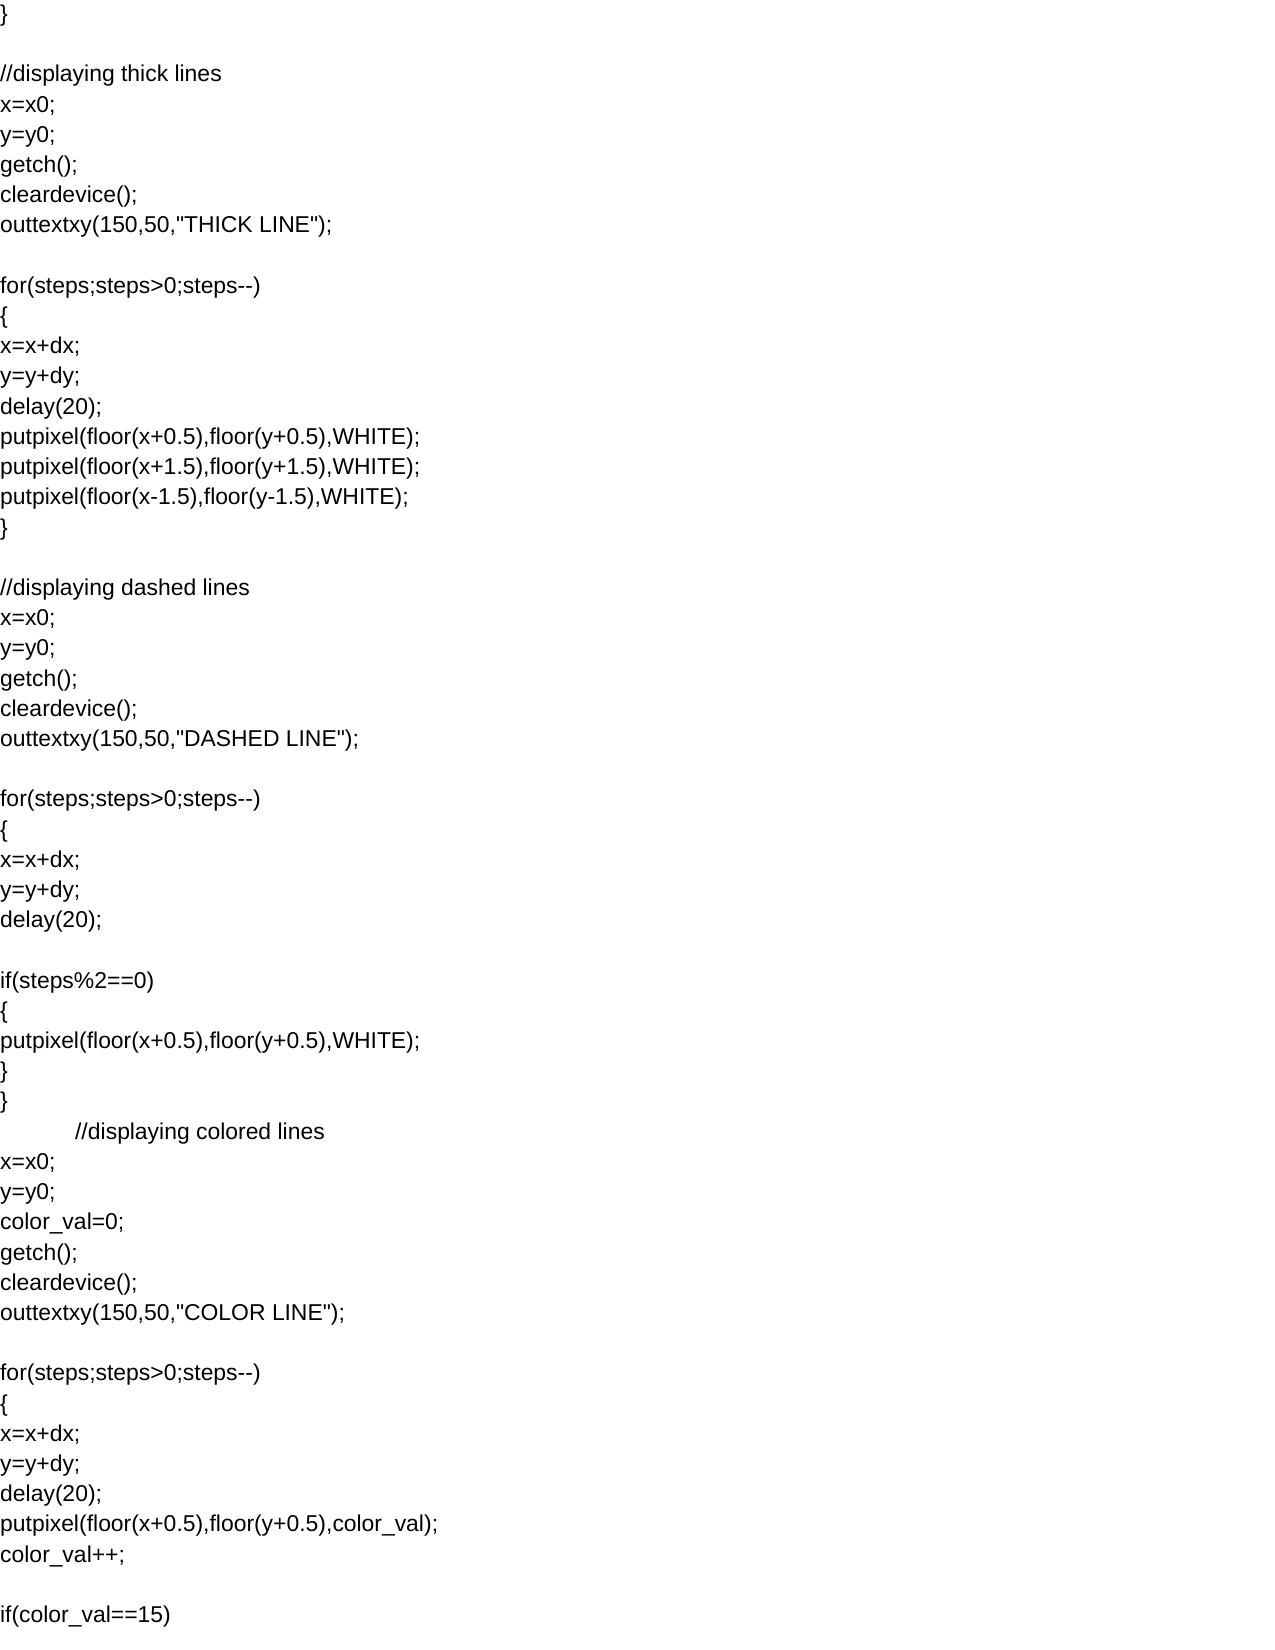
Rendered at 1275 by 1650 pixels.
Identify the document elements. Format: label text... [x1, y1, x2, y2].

text cleardevice(); [0, 695, 1275, 721]
text outtextxy(150,50,"DASHED LINE"); [0, 725, 1275, 751]
text cleardevice(); [0, 181, 1275, 208]
text delay(20); [0, 906, 1275, 933]
text //displaying thick lines [0, 60, 1275, 87]
text x=x+dx; [0, 332, 1275, 359]
text } [0, 0, 1275, 26]
text y=y0; [0, 1178, 1275, 1204]
text } [0, 1087, 1275, 1114]
text x=x+dx; [0, 846, 1275, 872]
text cleardevice(); [0, 1269, 1275, 1295]
text for(steps;steps>0;steps--) [0, 1359, 1275, 1386]
text getch(); [0, 1238, 1275, 1265]
text } [0, 1057, 1275, 1084]
text { [0, 816, 1275, 842]
text //displaying dashed lines [0, 574, 1275, 600]
text for(steps;steps>0;steps--) [0, 785, 1275, 812]
text x=x0; [0, 1148, 1275, 1174]
text x=x0; [0, 91, 1275, 117]
text y=y+dy; [0, 1450, 1275, 1476]
text { [0, 302, 1275, 328]
text y=y0; [0, 121, 1275, 147]
text if(steps%2==0) [0, 967, 1275, 993]
text { [0, 1389, 1275, 1416]
text putpixel(floor(x+0.5),floor(y+0.5),WHITE); [0, 423, 1275, 449]
text x=x+dx; [0, 1420, 1275, 1446]
text x=x0; [0, 604, 1275, 631]
text color_val=0; [0, 1208, 1275, 1235]
text putpixel(floor(x-1.5),floor(y-1.5),WHITE); [0, 483, 1275, 510]
text } [0, 513, 1275, 540]
text delay(20); [0, 393, 1275, 419]
text getch(); [0, 151, 1275, 177]
text y=y+dy; [0, 876, 1275, 902]
text { [0, 997, 1275, 1023]
text for(steps;steps>0;steps--) [0, 272, 1275, 298]
text y=y0; [0, 634, 1275, 661]
text outtextxy(150,50,"COLOR LINE"); [0, 1299, 1275, 1325]
text color_val++; [0, 1541, 1275, 1567]
text y=y+dy; [0, 362, 1275, 389]
text delay(20); [0, 1480, 1275, 1507]
text outtextxy(150,50,"THICK LINE"); [0, 211, 1275, 238]
text if(color_val==15) [0, 1601, 1275, 1627]
text //displaying colored lines [0, 1118, 1275, 1144]
text putpixel(floor(x+1.5),floor(y+1.5),WHITE); [0, 453, 1275, 479]
text putpixel(floor(x+0.5),floor(y+0.5),color_val); [0, 1510, 1275, 1537]
text putpixel(floor(x+0.5),floor(y+0.5),WHITE); [0, 1027, 1275, 1053]
text getch(); [0, 664, 1275, 691]
